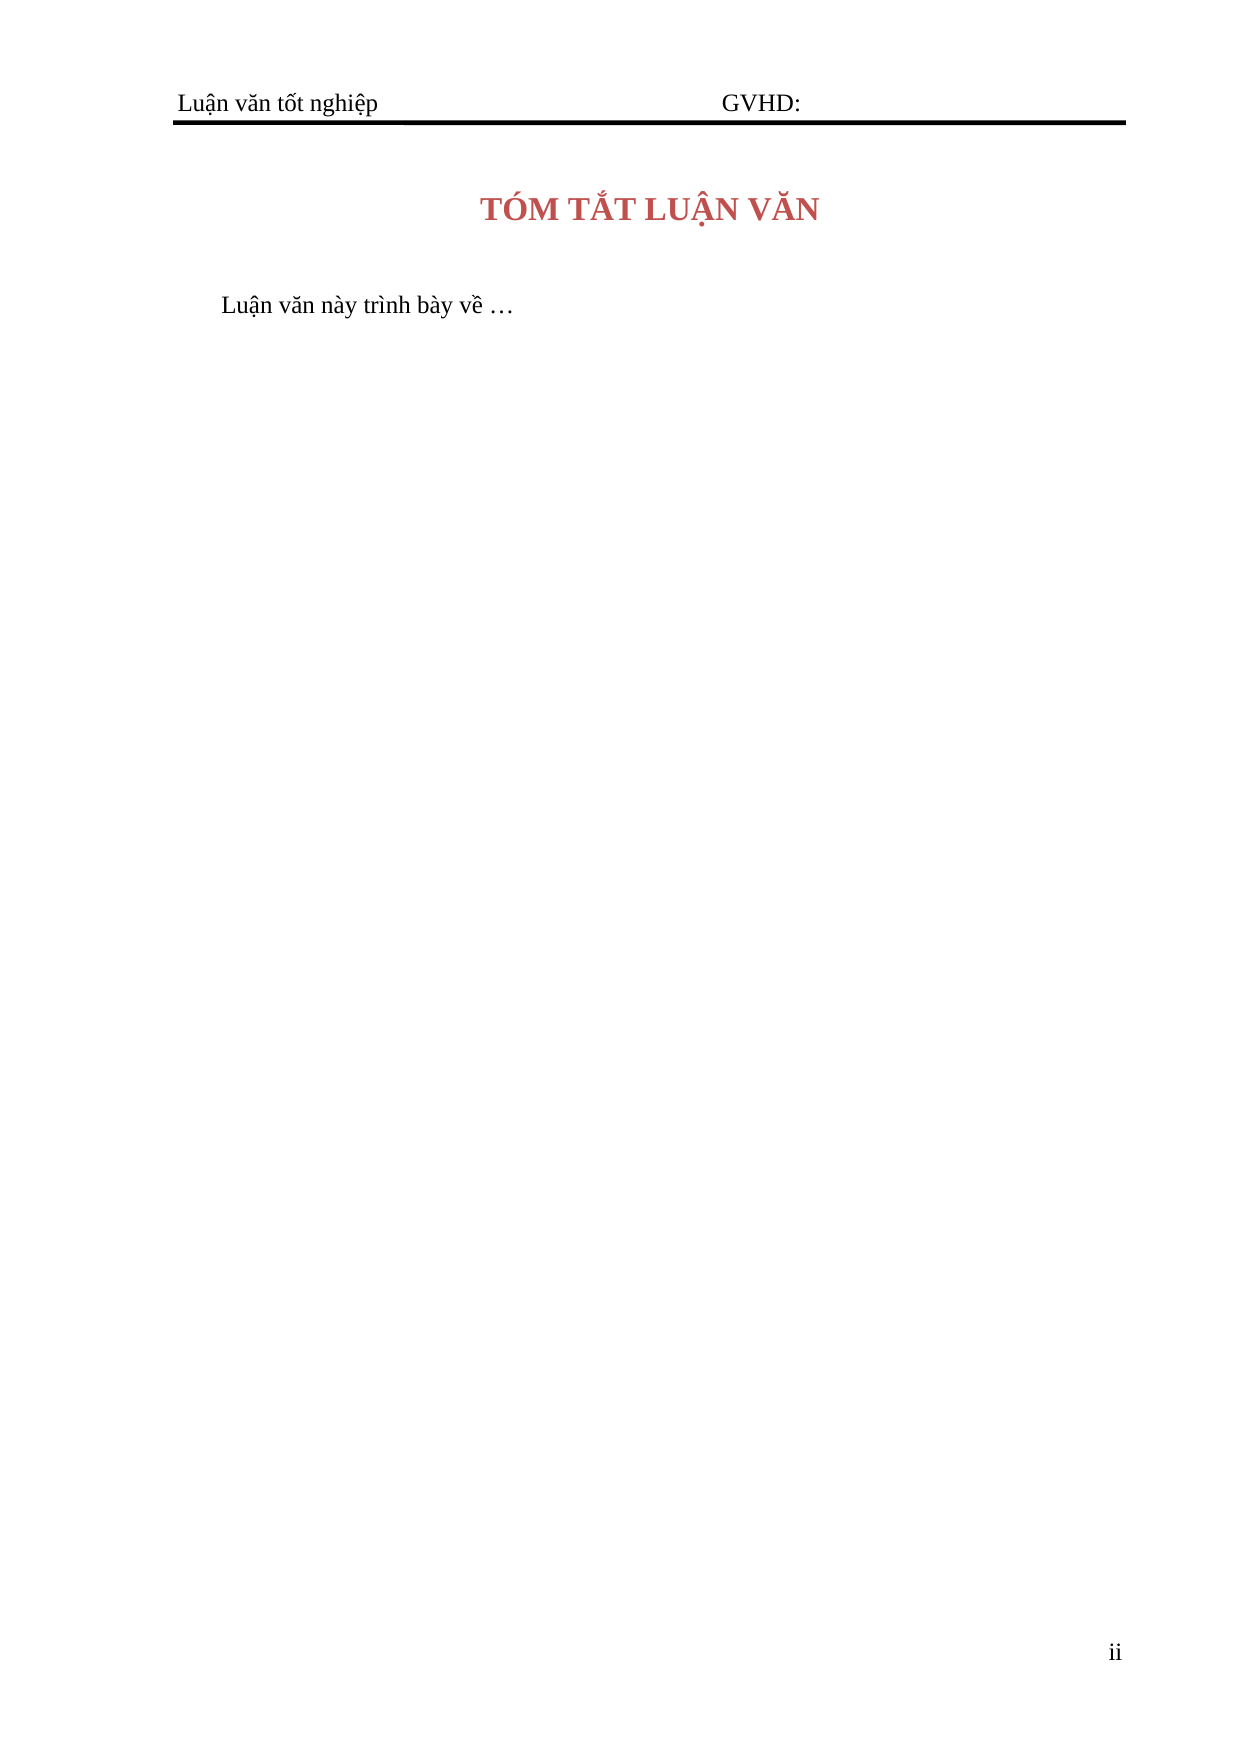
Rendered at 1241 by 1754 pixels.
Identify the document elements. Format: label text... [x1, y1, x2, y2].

text Luận văn này trình bày về … [177, 290, 1122, 319]
text TÓM TẮT LUẬN VĂN [177, 190, 1122, 228]
